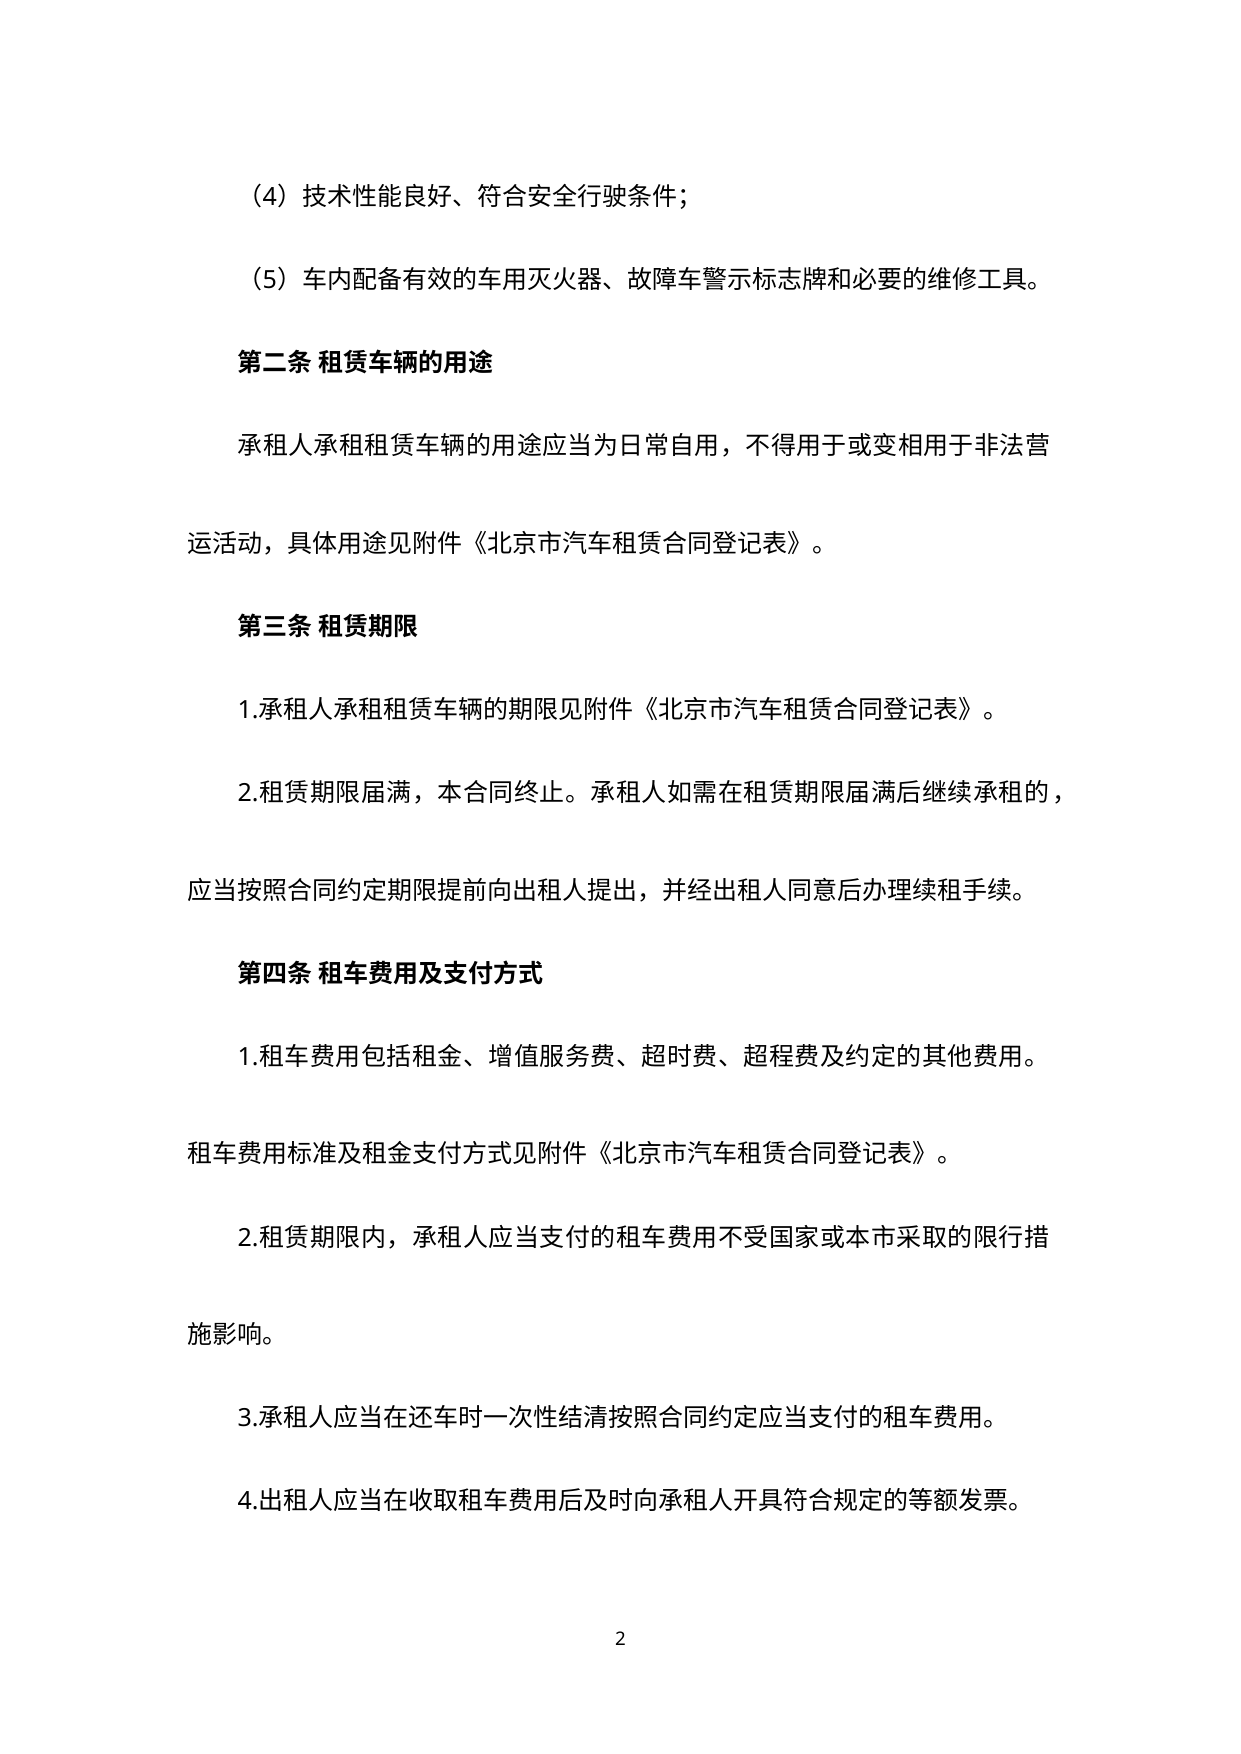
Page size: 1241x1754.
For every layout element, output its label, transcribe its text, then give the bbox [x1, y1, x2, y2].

text （4）技术性能良好、符合安全行驶条件； [187, 162, 1053, 227]
text 2.租赁期限届满，本合同终止。承租人如需在租赁期限届满后继续承租的，应当按照合同约定期限提前向出租人提出，并经出租人同意后办理续租手续。 [187, 758, 1053, 921]
text 4.出租人应当在收取租车费用后及时向承租人开具符合规定的等额发票。 [187, 1466, 1053, 1531]
text 2.租赁期限内，承租人应当支付的租车费用不受国家或本市采取的限行措施影响。 [187, 1203, 1053, 1365]
text 第二条 租赁车辆的用途 [187, 328, 1053, 393]
text 3.承租人应当在还车时一次性结清按照合同约定应当支付的租车费用。 [187, 1383, 1053, 1448]
text 1.承租人承租租赁车辆的期限见附件《北京市汽车租赁合同登记表》。 [187, 675, 1053, 740]
text 第三条 租赁期限 [187, 592, 1053, 657]
text 承租人承租租赁车辆的用途应当为日常自用，不得用于或变相用于非法营运活动，具体用途见附件《北京市汽车租赁合同登记表》。 [187, 411, 1053, 574]
text （5）车内配备有效的车用灭火器、故障车警示标志牌和必要的维修工具。 [187, 245, 1053, 310]
text 1.租车费用包括租金、增值服务费、超时费、超程费及约定的其他费用。租车费用标准及租金支付方式见附件《北京市汽车租赁合同登记表》。 [187, 1022, 1053, 1184]
text 第四条 租车费用及支付方式 [187, 939, 1053, 1004]
